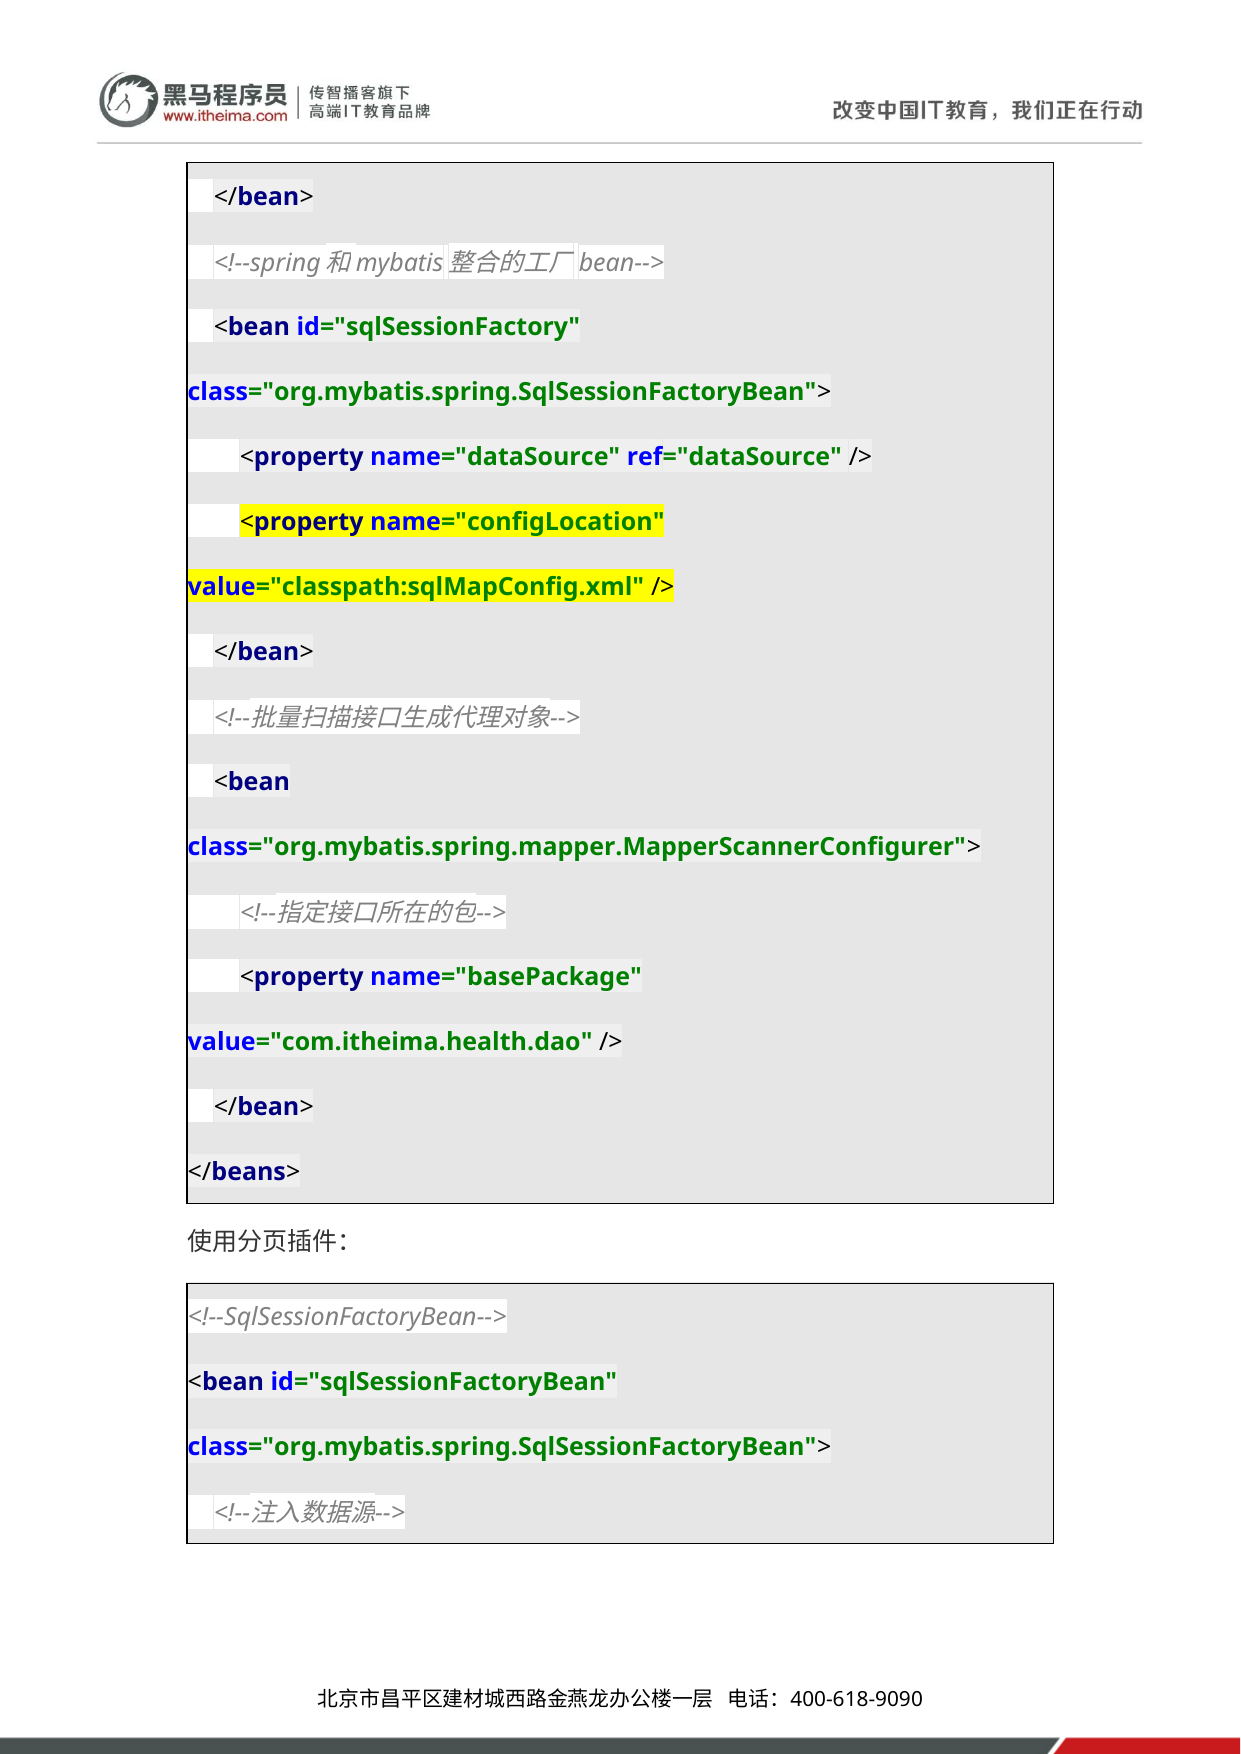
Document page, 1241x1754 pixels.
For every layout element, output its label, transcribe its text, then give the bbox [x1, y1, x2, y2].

picture [0, 1678, 1241, 1754]
text 使用分页插件： [187, 1222, 1053, 1258]
picture [0, 1, 1241, 151]
